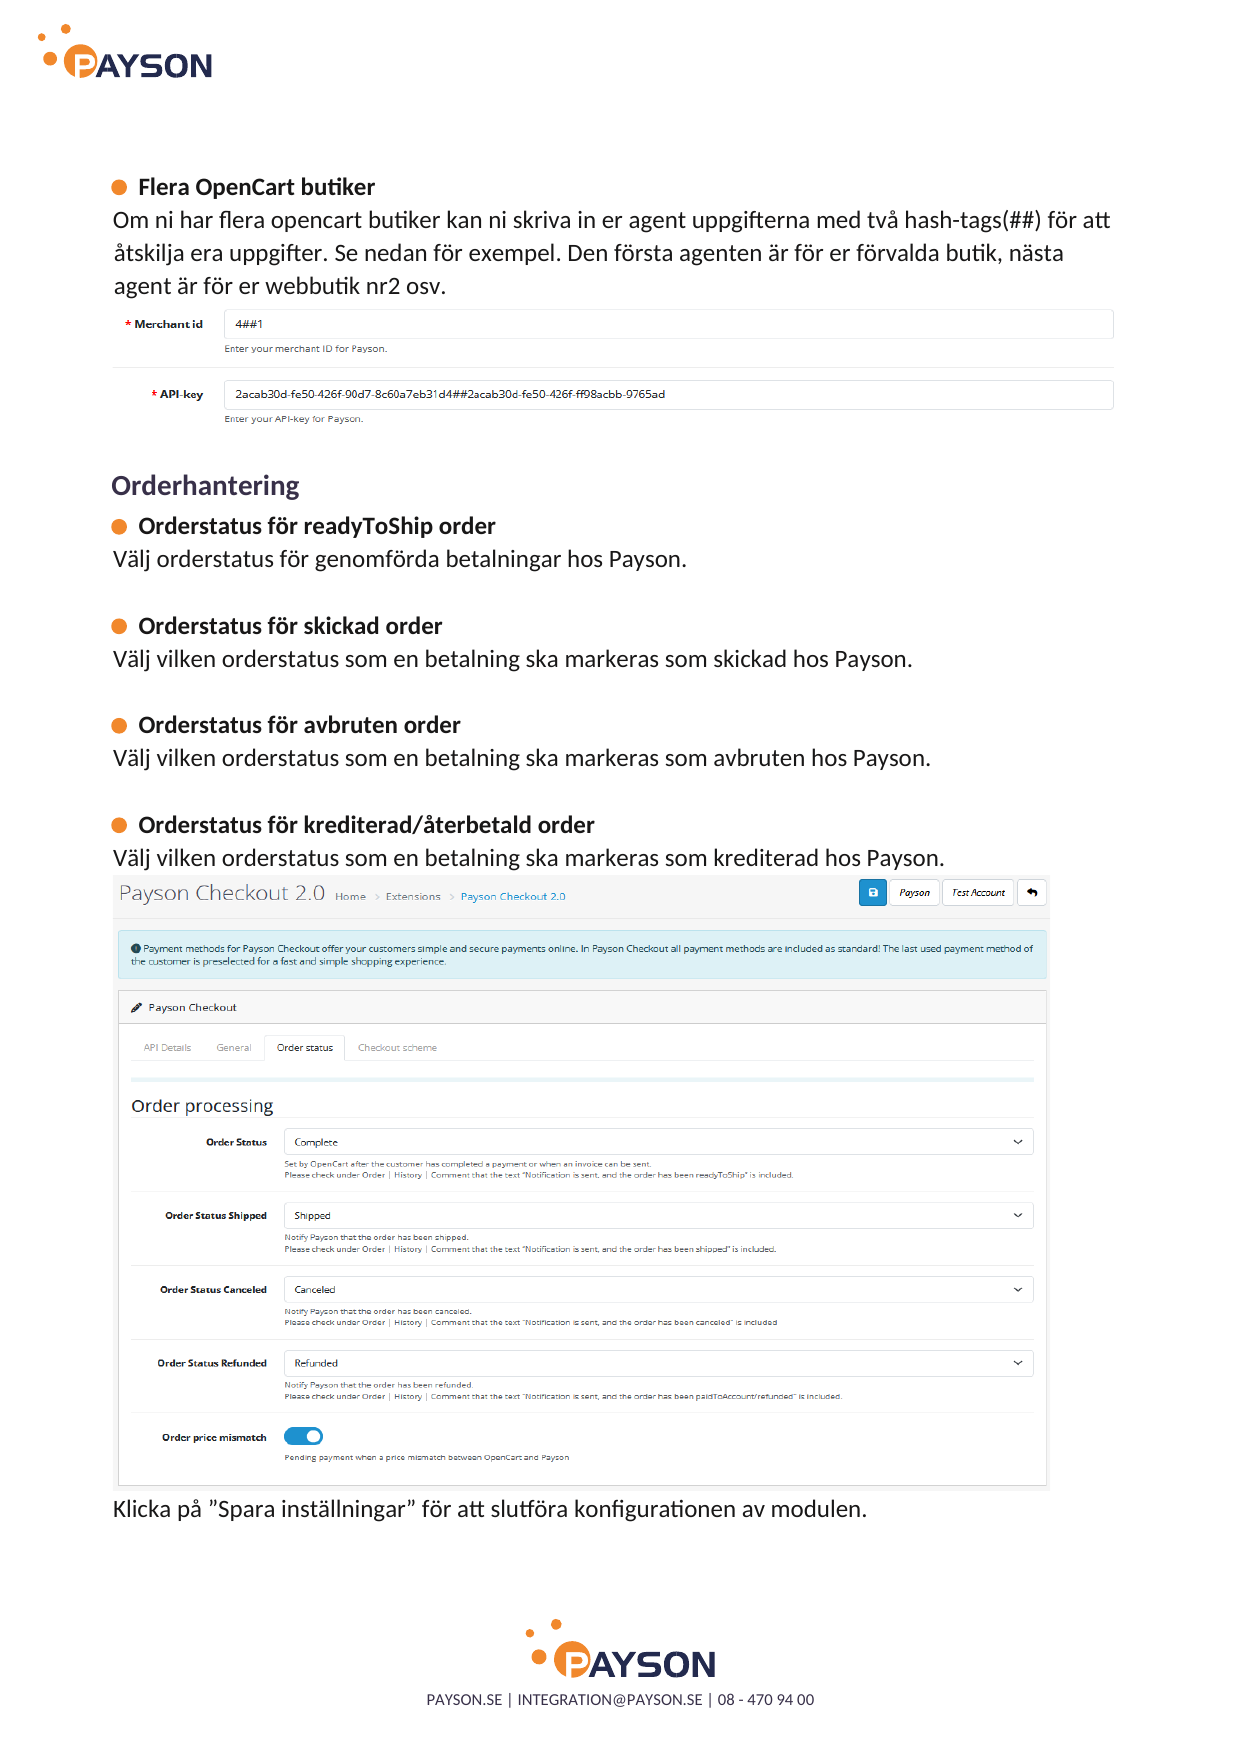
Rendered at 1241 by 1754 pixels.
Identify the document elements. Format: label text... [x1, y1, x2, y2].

text Välj vilken orderstatus som en betalning ska markeras som skickad hos Payson. [113, 643, 1124, 673]
text Välj vilken orderstatus som en betalning ska markeras som krediterad hos Payson. [113, 842, 1124, 872]
text Välj orderstatus för genomförda betalningar hos Payson. [113, 543, 1124, 574]
text Om ni har flera opencart butiker kan ni skriva in er agent uppgifterna med två hash-tags(##) för att åtskilja era uppgifter. Se nedan för exempel. Den första agenten är för er förvalda butik, nästa agent är för er webbutik nr2 osv. [113, 204, 1124, 300]
subtitle Orderstatus för skickad order [111, 610, 1124, 640]
subtitle Orderstatus för krediterad/återbetald order [111, 809, 1124, 839]
text Klicka på ”Spara inställningar” för att slutföra konfigurationen av modulen. [113, 1493, 1124, 1524]
subtitle Orderstatus för readyToShip order [111, 510, 1124, 541]
picture [112, 303, 1123, 432]
subtitle Orderhantering [111, 467, 1124, 502]
text Välj vilken orderstatus som en betalning ska markeras som avbruten hos Payson. [113, 742, 1124, 773]
subtitle Flera OpenCart butiker [111, 171, 1124, 201]
picture [112, 875, 1051, 1491]
subtitle Orderstatus för avbruten order [111, 709, 1124, 740]
